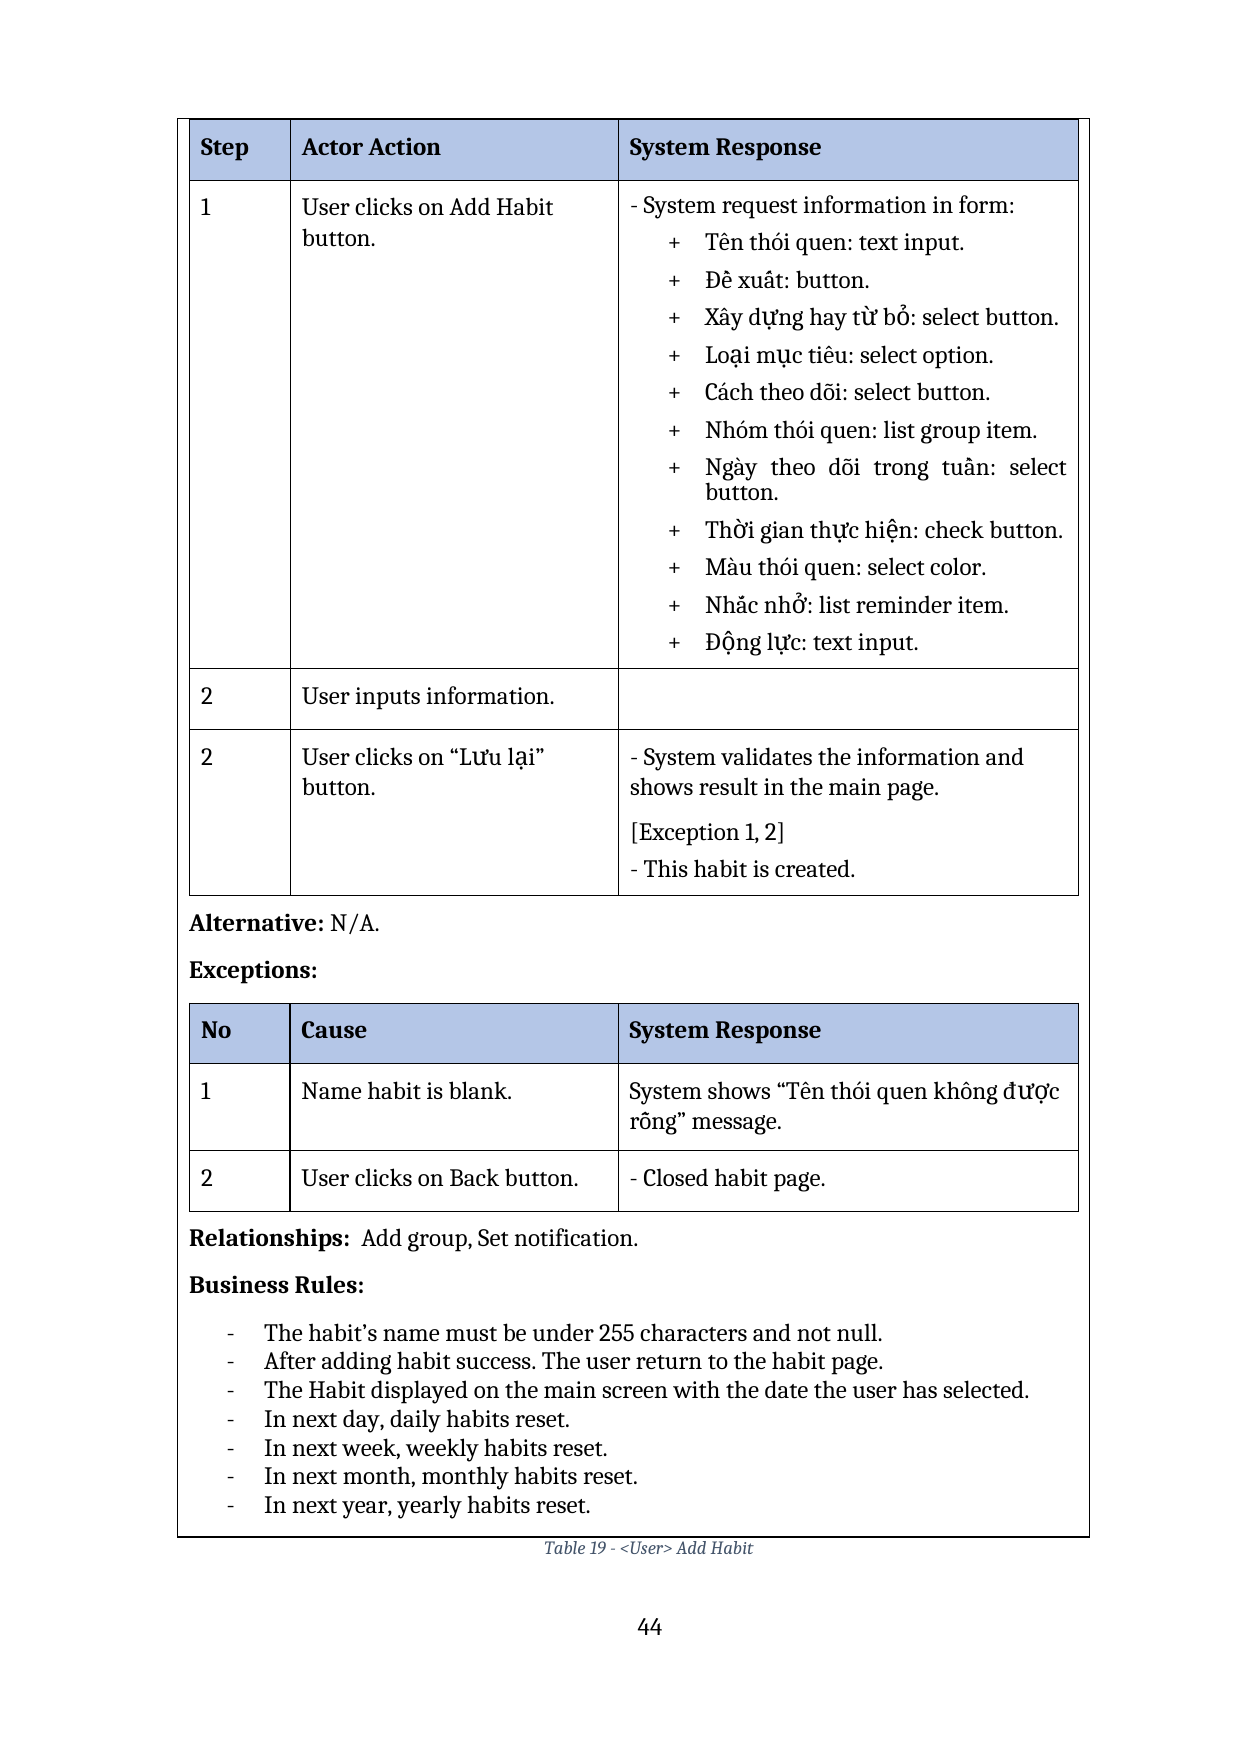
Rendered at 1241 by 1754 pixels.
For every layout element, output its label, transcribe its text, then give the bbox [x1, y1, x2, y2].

text Table 19 - <User> Add Habit [177, 1537, 1122, 1559]
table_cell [178, 119, 1089, 1536]
